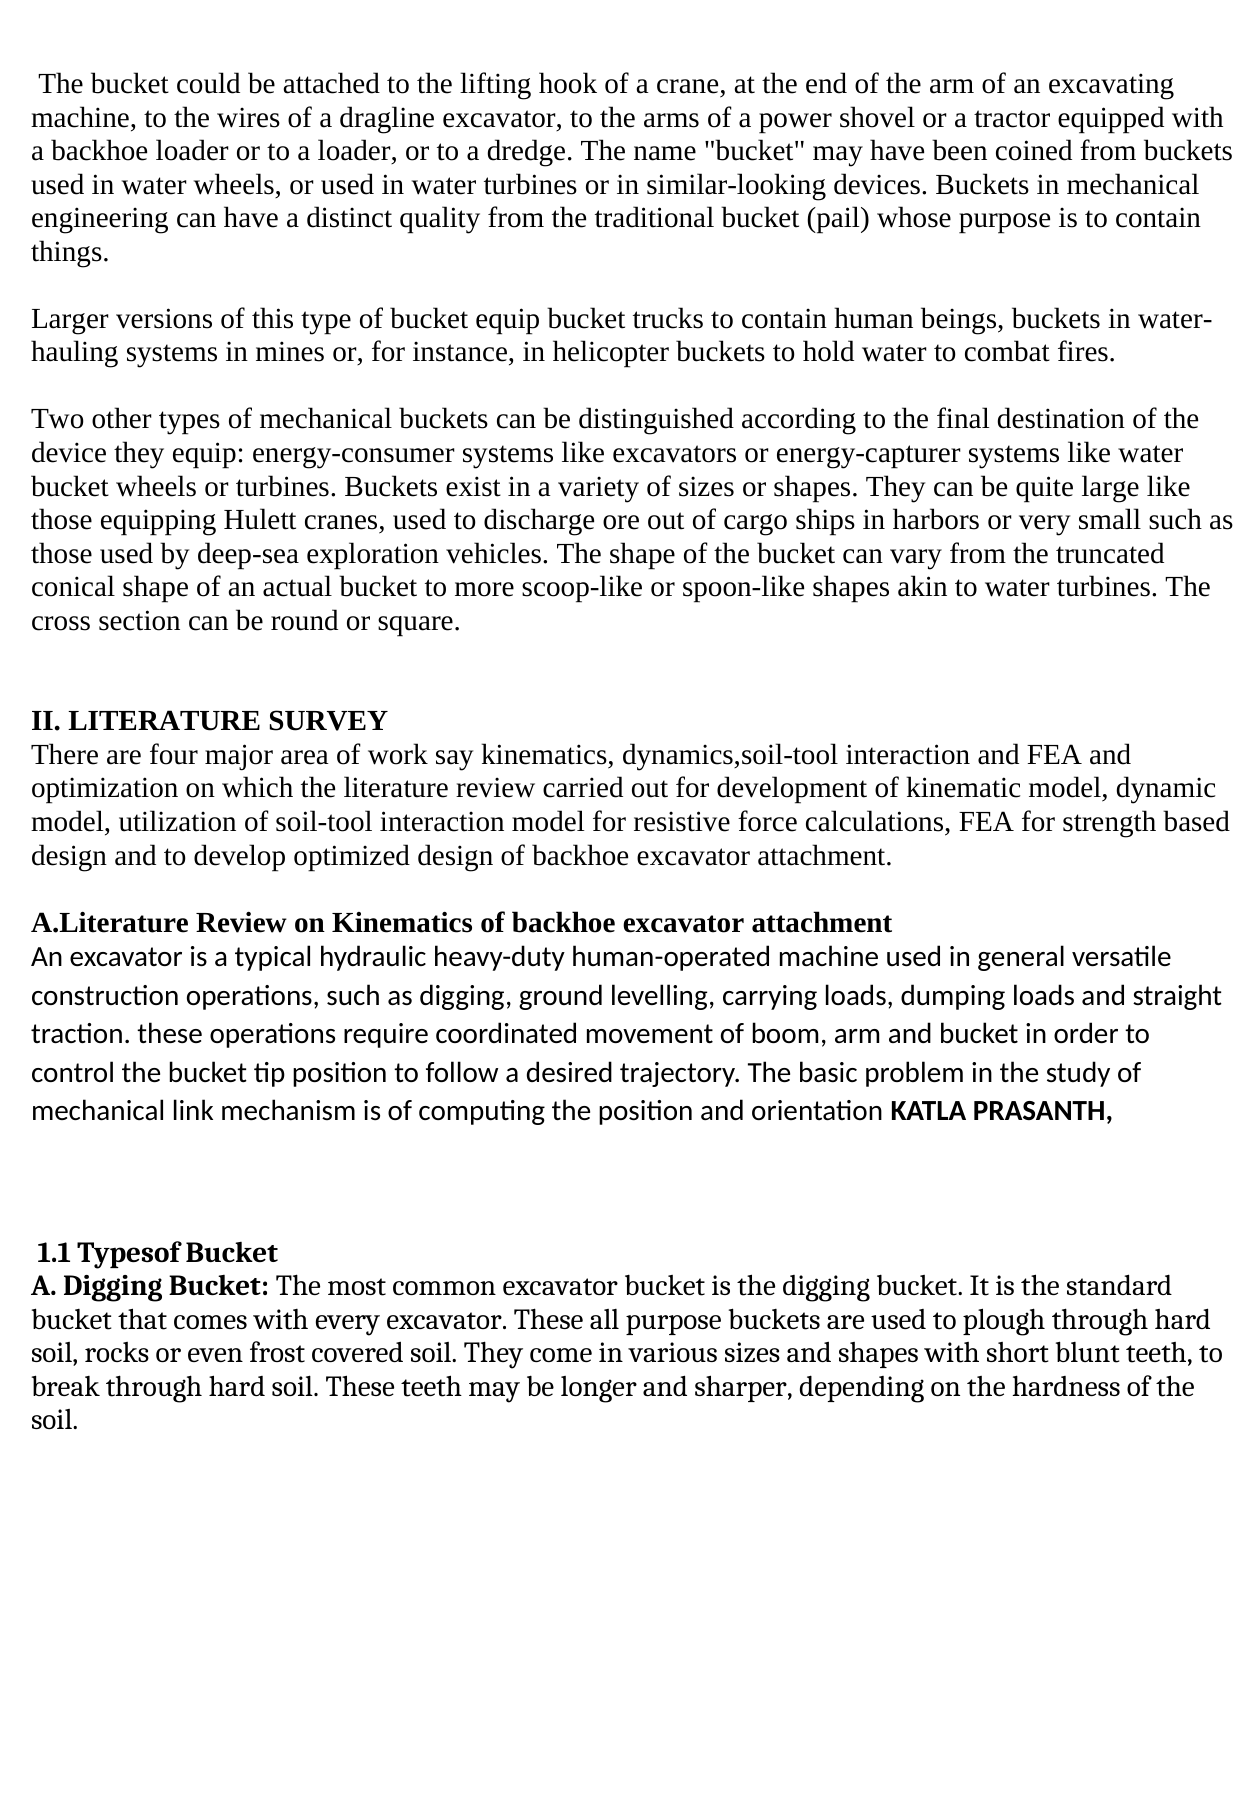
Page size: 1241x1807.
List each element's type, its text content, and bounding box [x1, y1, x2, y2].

text Two other types of mechanical buckets can be distinguished according to the final destination of the device they equip: energy-consumer systems like excavators or energy-capturer systems like water bucket wheels or turbines. Buckets exist in a variety of sizes or shapes. They can be quite large like those equipping Hulett cranes, used to discharge ore out of cargo ships in harbors or very small such as those used by deep-sea exploration vehicles. The shape of the bucket can vary from the truncated conical shape of an actual bucket to more scoop-like or spoon-like shapes akin to water turbines. The cross section can be round or square. [31, 402, 1238, 636]
text There are four major area of work say kinematics, dynamics,soil-tool interaction and FEA and optimization on which the literature review carried out for development of kinematic model, dynamic model, utilization of soil-tool interaction model for resistive force calculations, FEA for strength based design and to develop optimized design of backhoe excavator attachment. [31, 737, 1238, 871]
text The bucket could be attached to the lifting hook of a crane, at the end of the arm of an excavating machine, to the wires of a dragline excavator, to the arms of a power shovel or a tractor equipped with a backhoe loader or to a loader, or to a dredge. The name "bucket" may have been coined from buckets used in water wheels, or used in water turbines or in similar-looking devices. Buckets in mechanical engineering can have a distinct quality from the traditional bucket (pail) whose purpose is to contain things. [31, 66, 1238, 267]
text Larger versions of this type of bucket equip bucket trucks to contain human beings, buckets in water-hauling systems in mines or, for instance, in helicopter buckets to hold water to combat fires. [31, 301, 1238, 368]
text 1.1 Typesof Bucket [31, 1236, 1238, 1269]
text A.Literature Review on Kinematics of backhoe excavator attachment [31, 905, 1238, 938]
text An excavator is a typical hydraulic heavy-duty human-operated machine used in general versatile construction operations, such as digging, ground levelling, carrying loads, dumping loads and straight traction. these operations require coordinated movement of boom, arm and bucket in order to control the bucket tip position to follow a desired trajectory. The basic problem in the study of mechanical link mechanism is of computing the position and orientation KATLA PRASANTH, [31, 938, 1238, 1128]
text II. LITERATURE SURVEY [31, 703, 1238, 737]
text A. Digging Bucket: The most common excavator bucket is the digging bucket. It is the standard bucket that comes with every excavator. These all purpose buckets are used to plough through hard soil, rocks or even frost covered soil. They come in various sizes and shapes with short blunt teeth, to break through hard soil. These teeth may be longer and sharper, depending on the hardness of the soil. [31, 1269, 1238, 1437]
